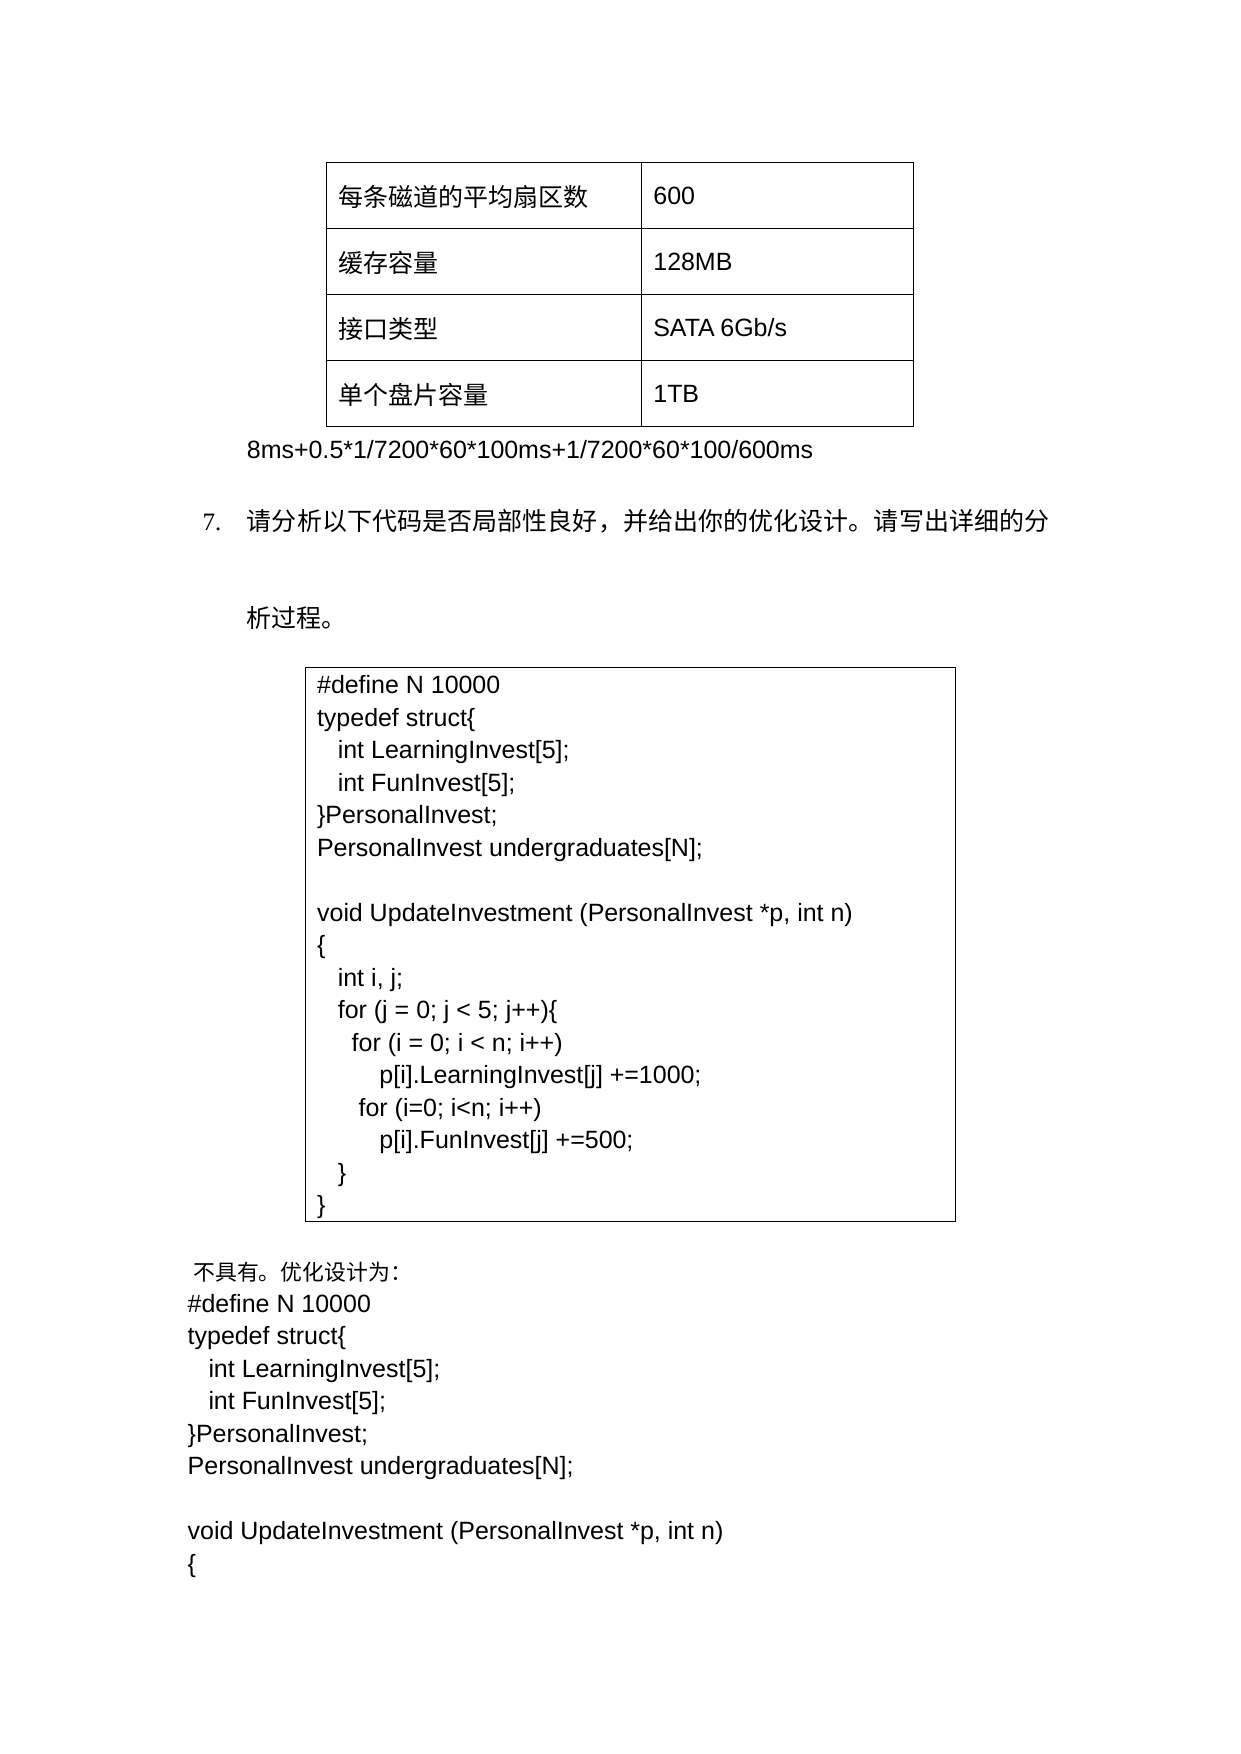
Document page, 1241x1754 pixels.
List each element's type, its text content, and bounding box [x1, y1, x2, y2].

table_cell 600 [642, 163, 913, 228]
table_cell 每条磁道的平均扇区数 [327, 163, 641, 228]
text #define N 10000 [187, 1287, 1053, 1319]
table_cell SATA 6Gb/s [642, 295, 913, 360]
text typedef struct{ [187, 1319, 1053, 1352]
table_cell 单个盘片容量 [327, 361, 641, 426]
text { [187, 1547, 1053, 1579]
text 8ms+0.5*1/7200*60*100ms+1/7200*60*100/600ms [247, 433, 1053, 466]
table_cell 接口类型 [327, 295, 641, 360]
text }PersonalInvest; [187, 1417, 1053, 1449]
table_header #define N 10000 typedef struct{ int LearningInvest[5]; int FunInvest[5]; }PersonalInvest; PersonalInvest undergraduates[N]; void UpdateInvestment (PersonalInvest *p, int n) { int i, j; for (j = 0; j < 5; j++){ for (i = 0; i < n; i++) p[i].LearningInvest[j] +=1000; for (i=0; i<n; i++) p[i].FunInvest[j] +=500; } } [306, 668, 955, 1221]
text int LearningInvest[5]; [187, 1352, 1053, 1384]
table_cell 128MB [642, 229, 913, 294]
list 请分析以下代码是否局部性良好，并给出你的优化设计。请写出详细的分析过程。 [202, 487, 1053, 649]
text void UpdateInvestment (PersonalInvest *p, int n) [187, 1514, 1053, 1547]
text int FunInvest[5]; [187, 1384, 1053, 1417]
text PersonalInvest undergraduates[N]; [187, 1449, 1053, 1482]
table_cell 缓存容量 [327, 229, 641, 294]
text 不具有。优化设计为： [187, 1254, 1053, 1287]
table_cell 1TB [642, 361, 913, 426]
